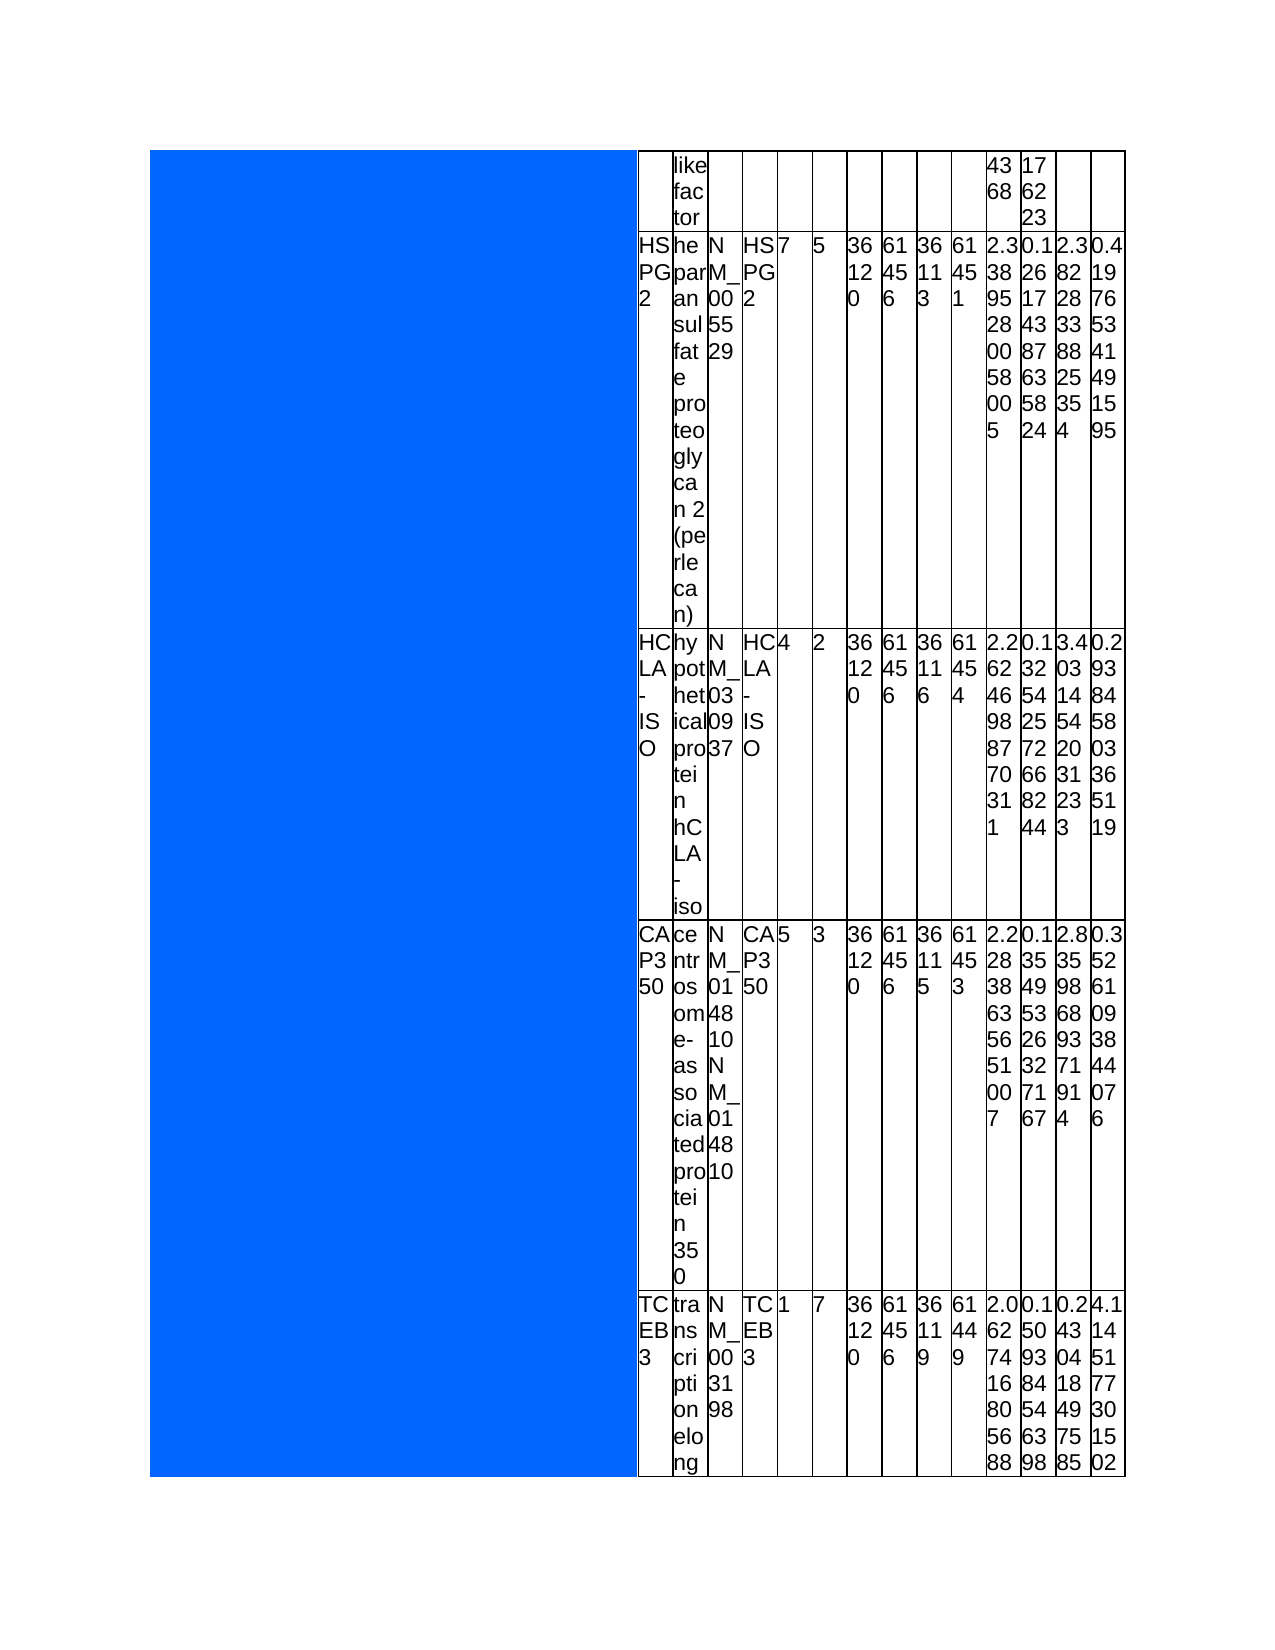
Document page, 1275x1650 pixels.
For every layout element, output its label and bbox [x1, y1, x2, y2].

table_cell [150, 150, 637, 1477]
